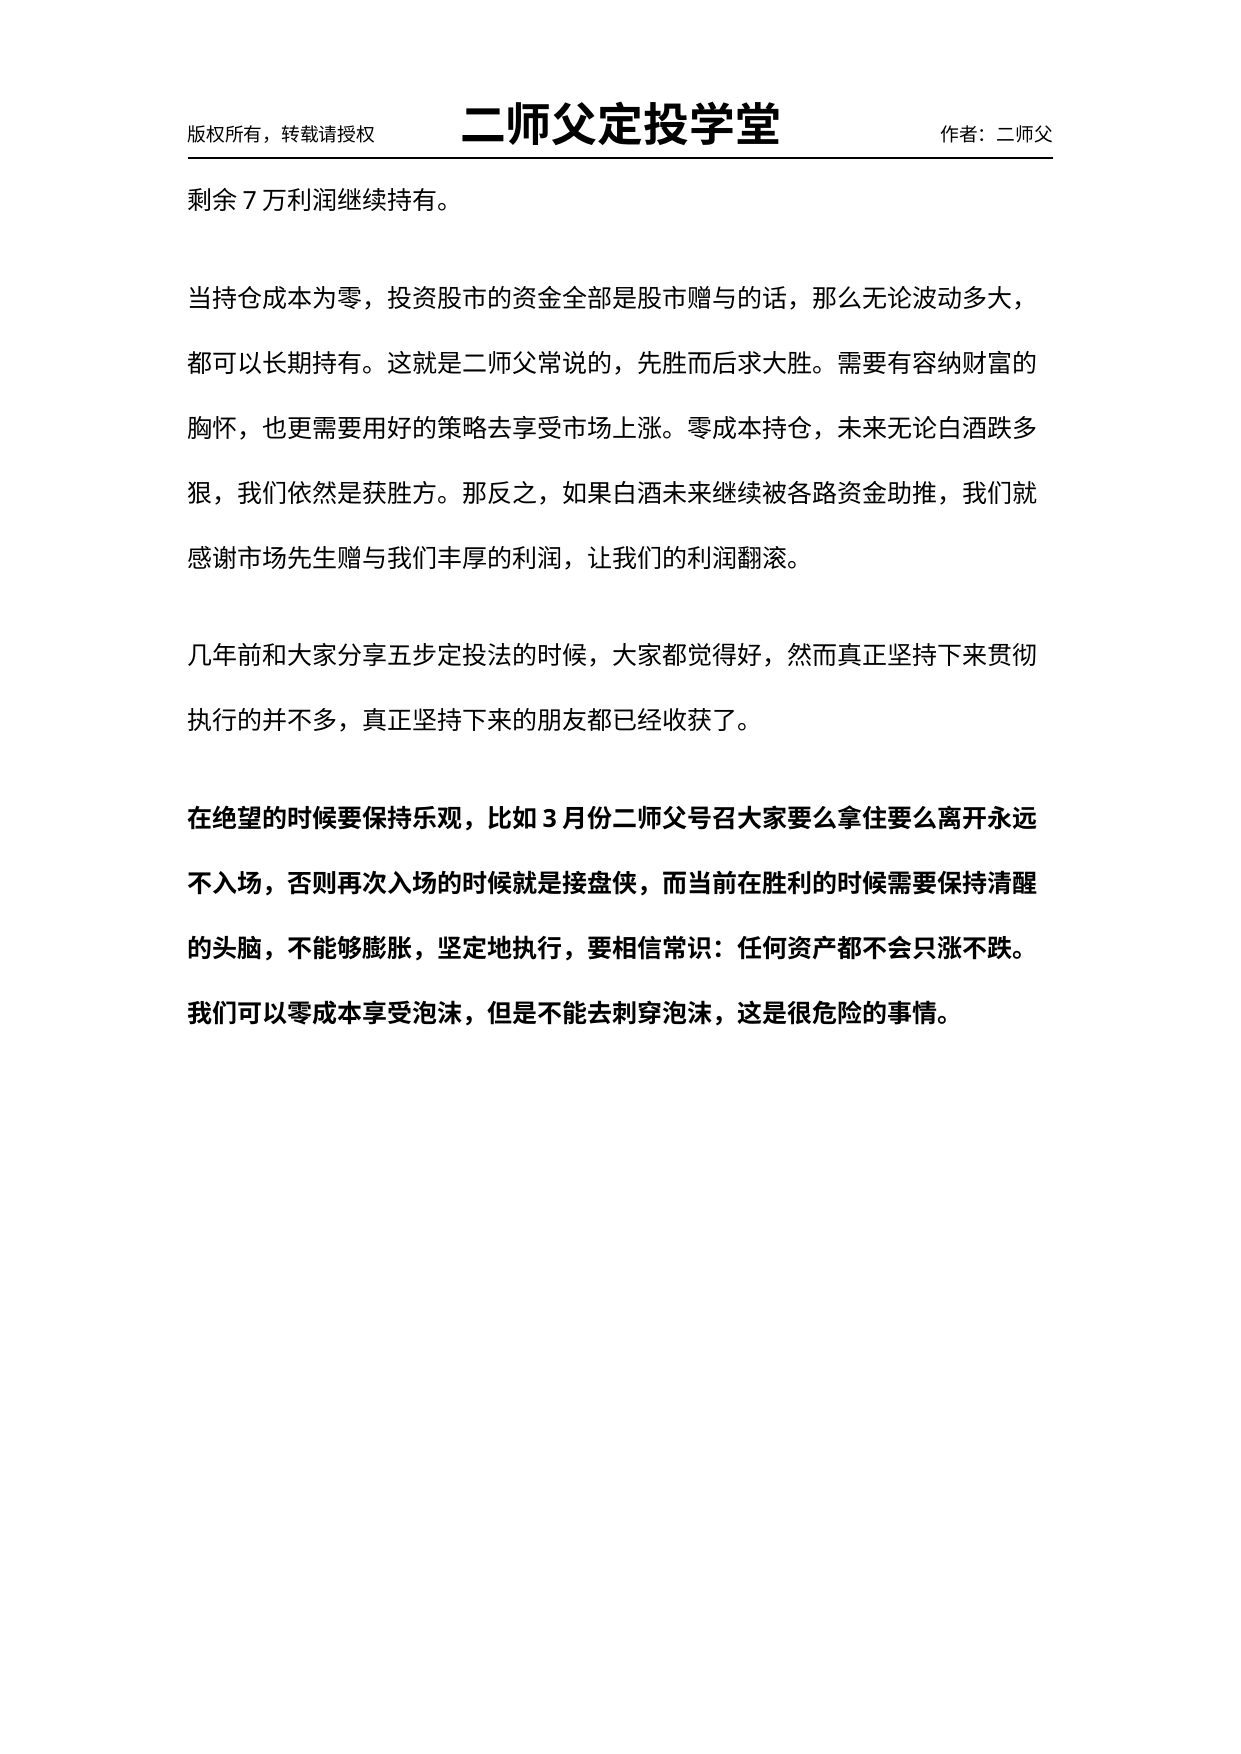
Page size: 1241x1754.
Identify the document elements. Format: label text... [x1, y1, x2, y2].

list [187, 166, 1053, 231]
list 几年前和大家分享五步定投法的时候，大家都觉得好，然而真正坚持下来贯彻执行的并不多，真正坚持下来的朋友都已经收获了。 [187, 621, 1053, 751]
list 当持仓成本为零，投资股市的资金全部是股市赠与的话，那么无论波动多大，都可以长期持有。这就是二师父常说的，先胜而后求大胜。需要有容纳财富的胸怀，也更需要用好的策略去享受市场上涨。零成本持仓，未来无论白酒跌多狠，我们依然是获胜方。那反之，如果白酒未来继续被各路资金助推，我们就感谢市场先生赠与我们丰厚的利润，让我们的利润翻滚。 [187, 264, 1053, 589]
list 在绝望的时候要保持乐观，比如3月份二师父号召大家要么拿住要么离开永远不入场，否则再次入场的时候就是接盘侠，而当前在胜利的时候需要保持清醒的头脑，不能够膨胀，坚定地执行，要相信常识：任何资产都不会只涨不跌。我们可以零成本享受泡沫，但是不能去刺穿泡沫，这是很危险的事情。 [187, 784, 1053, 1044]
